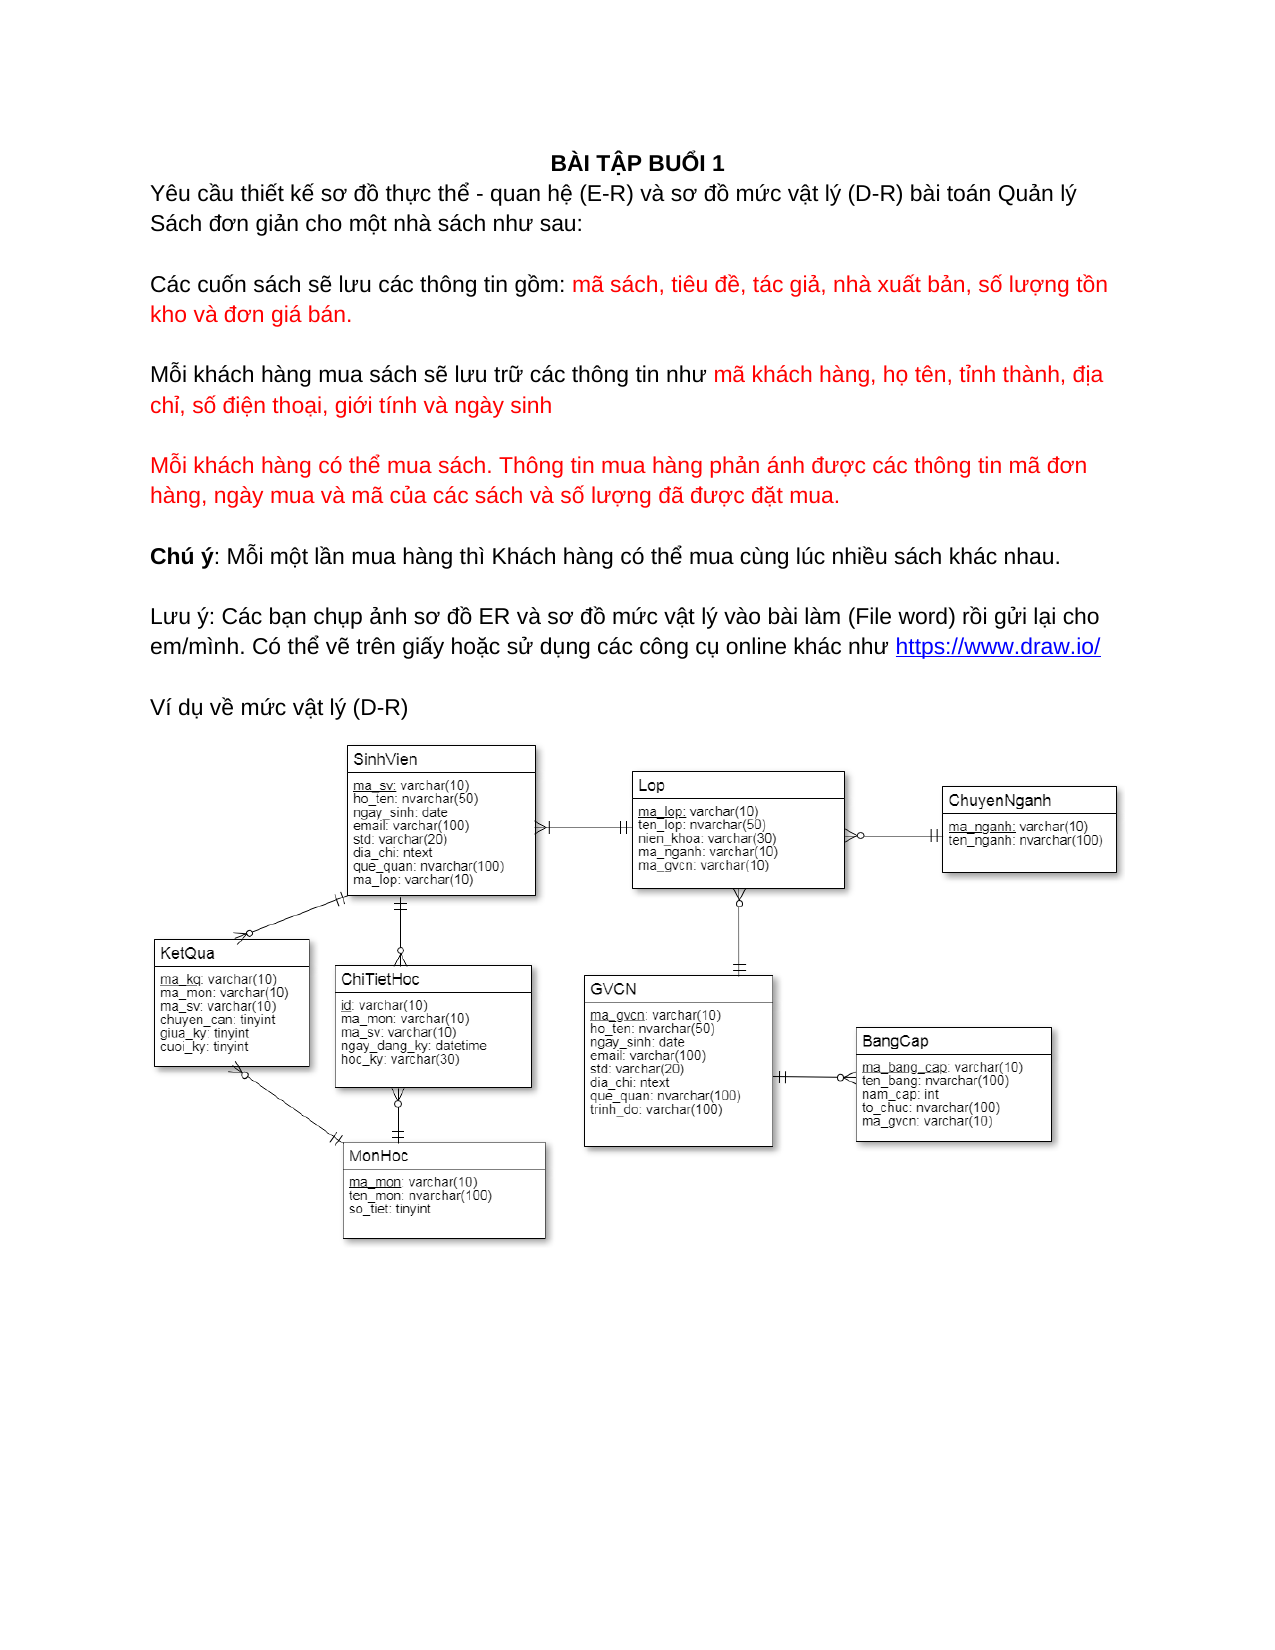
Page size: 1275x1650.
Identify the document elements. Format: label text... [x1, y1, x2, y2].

text Chú ý: Mỗi một lần mua hàng thì Khách hàng có thể mua cùng lúc nhiều sách khác nhau. [150, 543, 1125, 569]
text Các cuốn sách sẽ lưu các thông tin gồm: mã sách, tiêu đề, tác giả, nhà xuất bản, số lượng tồn kho và đơn giá bán. [150, 271, 1125, 327]
text Ví dụ về mức vật lý (D-R) [150, 694, 1125, 720]
text Mỗi khách hàng mua sách sẽ lưu trữ các thông tin như mã khách hàng, họ tên, tỉnh thành, địa chỉ, số điện thoại, giới tính và ngày sinh [150, 361, 1125, 418]
text Lưu ý: Các bạn chụp ảnh sơ đồ ER và sơ đồ mức vật lý vào bài làm (File word) rồi gửi lại cho em/mình. Có thể vẽ trên giấy hoặc sử dụng các công cụ online khác như https://www.draw.io/ [150, 603, 1125, 660]
text Yêu cầu thiết kế sơ đồ thực thể - quan hệ (E-R) và sơ đồ mức vật lý (D-R) bài toán Quản lý Sách đơn giản cho một nhà sách như sau: [150, 180, 1125, 237]
text BÀI TẬP BUỔI 1 [150, 150, 1125, 176]
picture [150, 723, 1125, 1248]
text Mỗi khách hàng có thể mua sách. Thông tin mua hàng phản ánh được các thông tin mã đơn hàng, ngày mua và mã của các sách và số lượng đã được đặt mua. [150, 452, 1125, 509]
